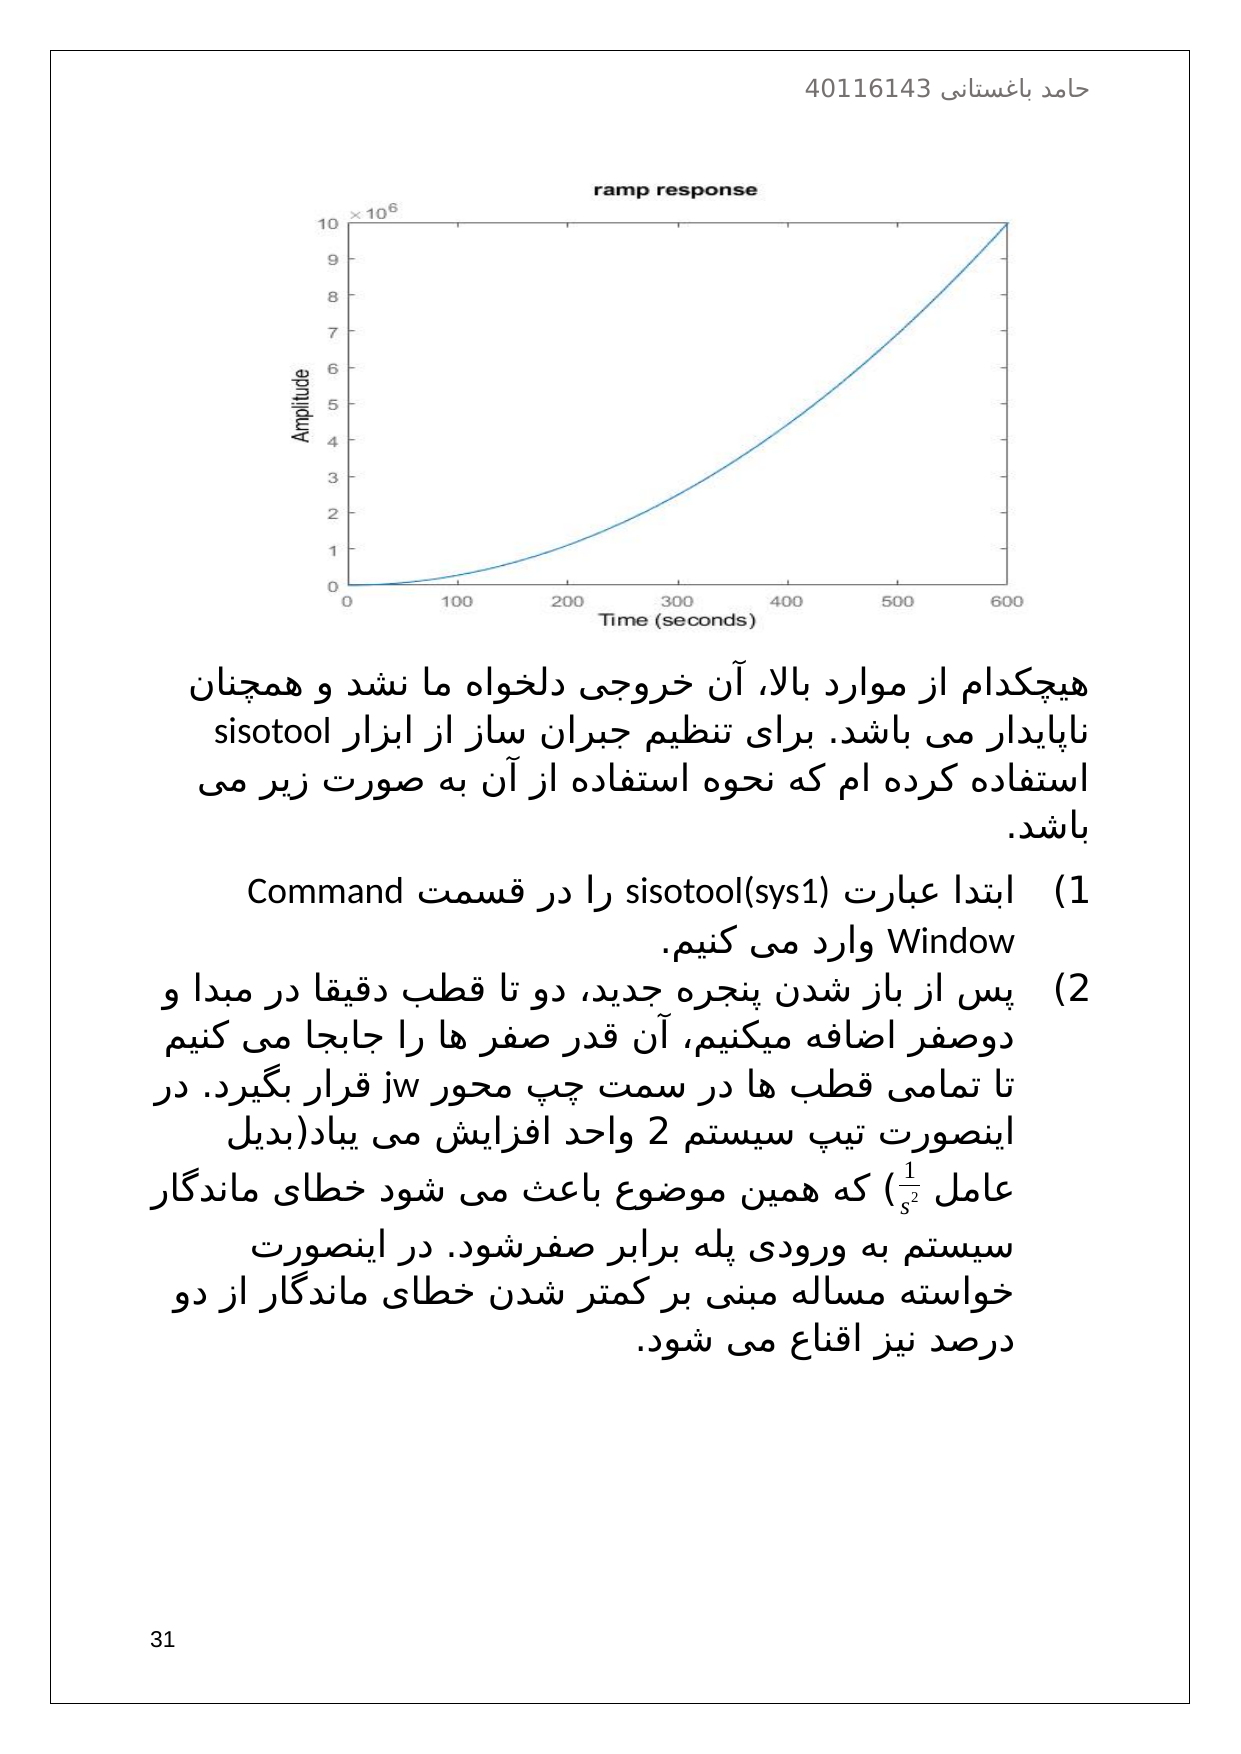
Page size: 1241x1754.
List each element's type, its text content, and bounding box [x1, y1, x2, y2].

picture [215, 166, 1091, 637]
text هیچکدام از موارد بالا، آن خروجی دلخواه ما نشد و همچنان ناپایدار می باشد. برای تنظیم جبران ساز از ابزار sisotool استفاده کرده ام که نحوه استفاده از آن به صورت زیر می باشد. [150, 613, 1090, 847]
list پس از باز شدن پنجره جدید، دو تا قطب دقیقا در مبدا و دوصفر اضافه میکنیم، آن قدر صفر ها را جابجا می کنیم تا تمامی قطب ها در سمت چپ محور jw قرار بگیرد. در اینصورت تیپ سیستم 2 واحد افزایش می یباد(بدیل عامل ) که همین موضوع باعث می شود خطای ماندگار سیستم به ورودی پله برابر صفرشود. در اینصورت خواسته مساله مبنی بر کمتر شدن خطای ماندگار از دو درصد نیز اقناع می شود. [150, 966, 1053, 1361]
list ابتدا عبارت sisotool(sys1) را در قسمت Command Window وارد می کنیم. [150, 867, 1053, 963]
